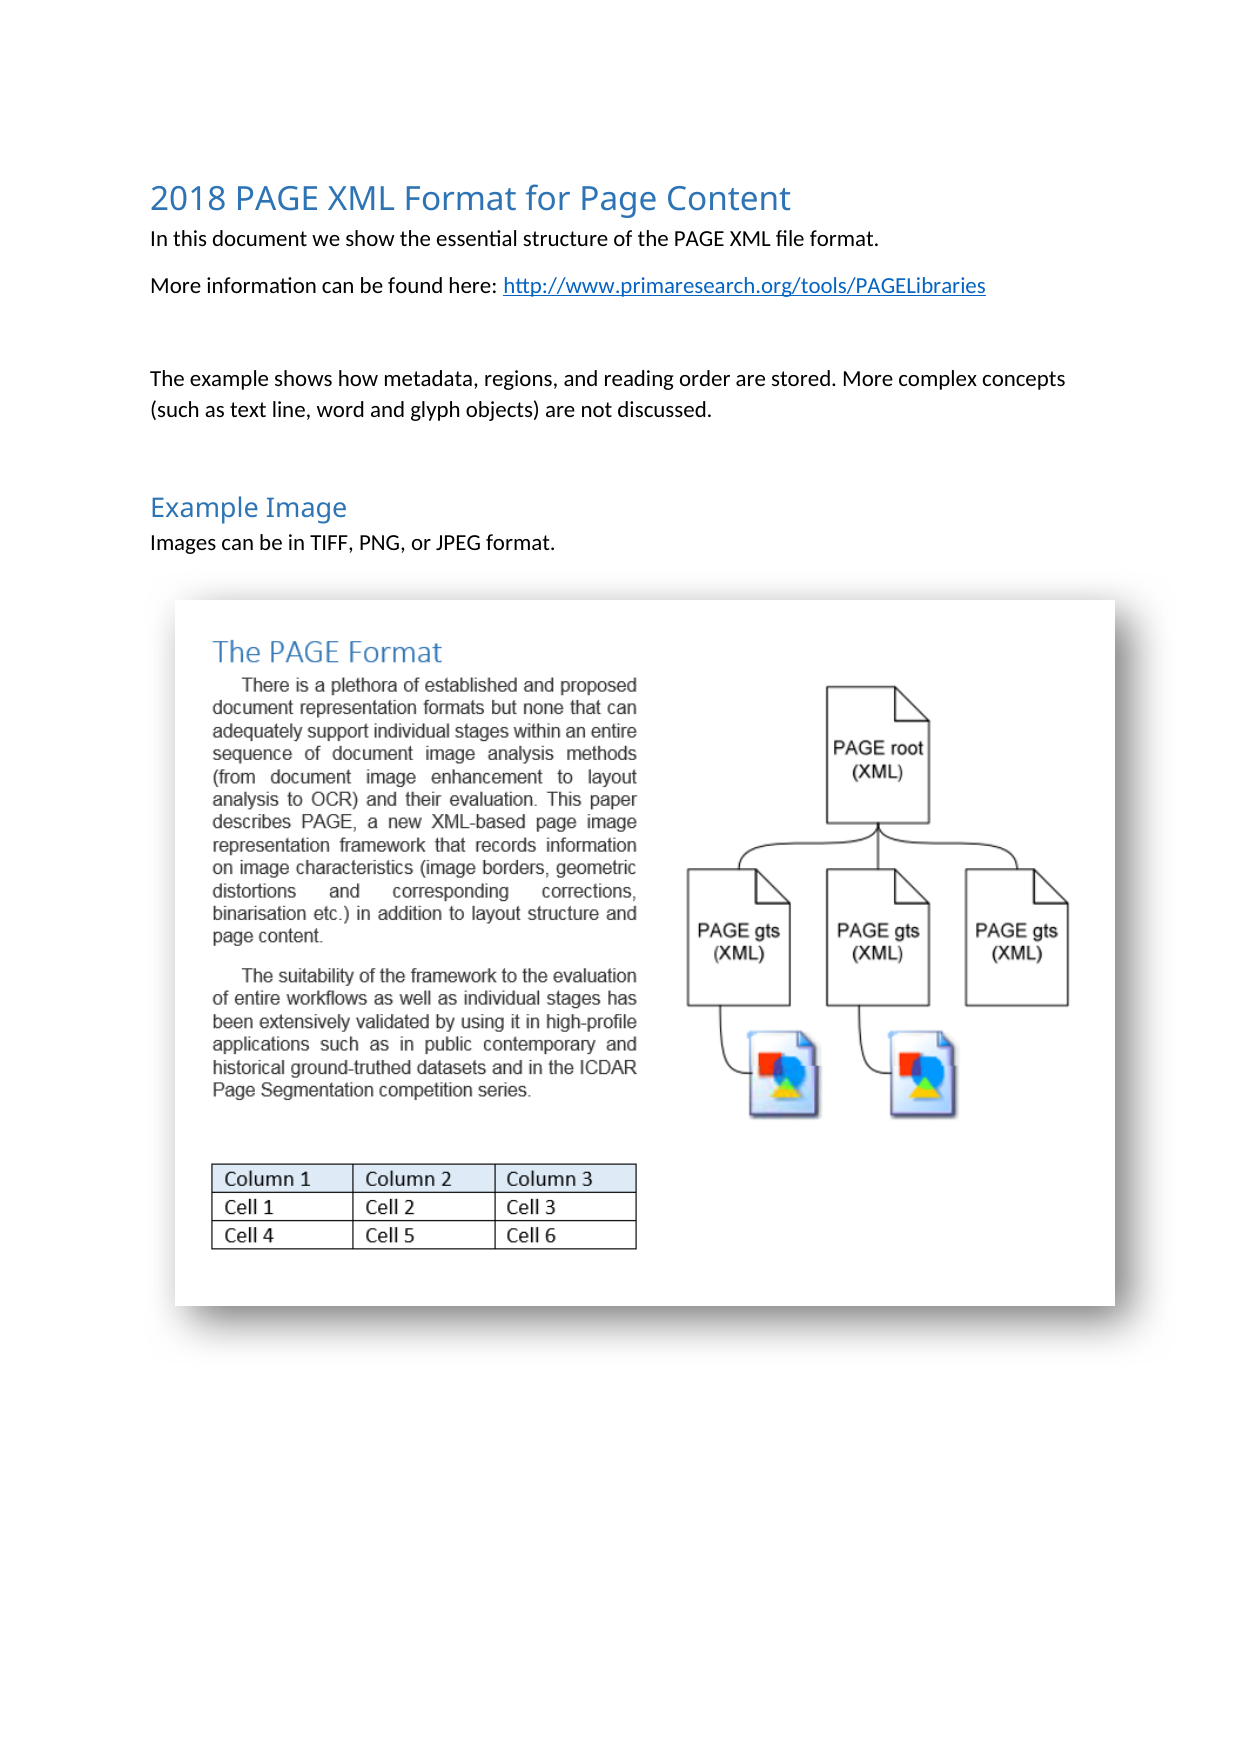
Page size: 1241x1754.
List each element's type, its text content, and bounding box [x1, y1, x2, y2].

subtitle 2018 PAGE XML Format for Page Content [150, 175, 1090, 220]
text Images can be in TIFF, PNG, or JPEG format. [150, 528, 1090, 556]
subtitle Example Image [150, 488, 1090, 525]
text In this document we show the essential structure of the PAGE XML file format. [150, 224, 1090, 252]
text The example shows how metadata, regions, and reading order are stored. More complex concepts (such as text line, word and glyph objects) are not discussed. [150, 364, 1090, 423]
text More information can be found here: http://www.primaresearch.org/tools/PAGELibraries [150, 271, 1090, 299]
picture [175, 600, 1115, 1306]
